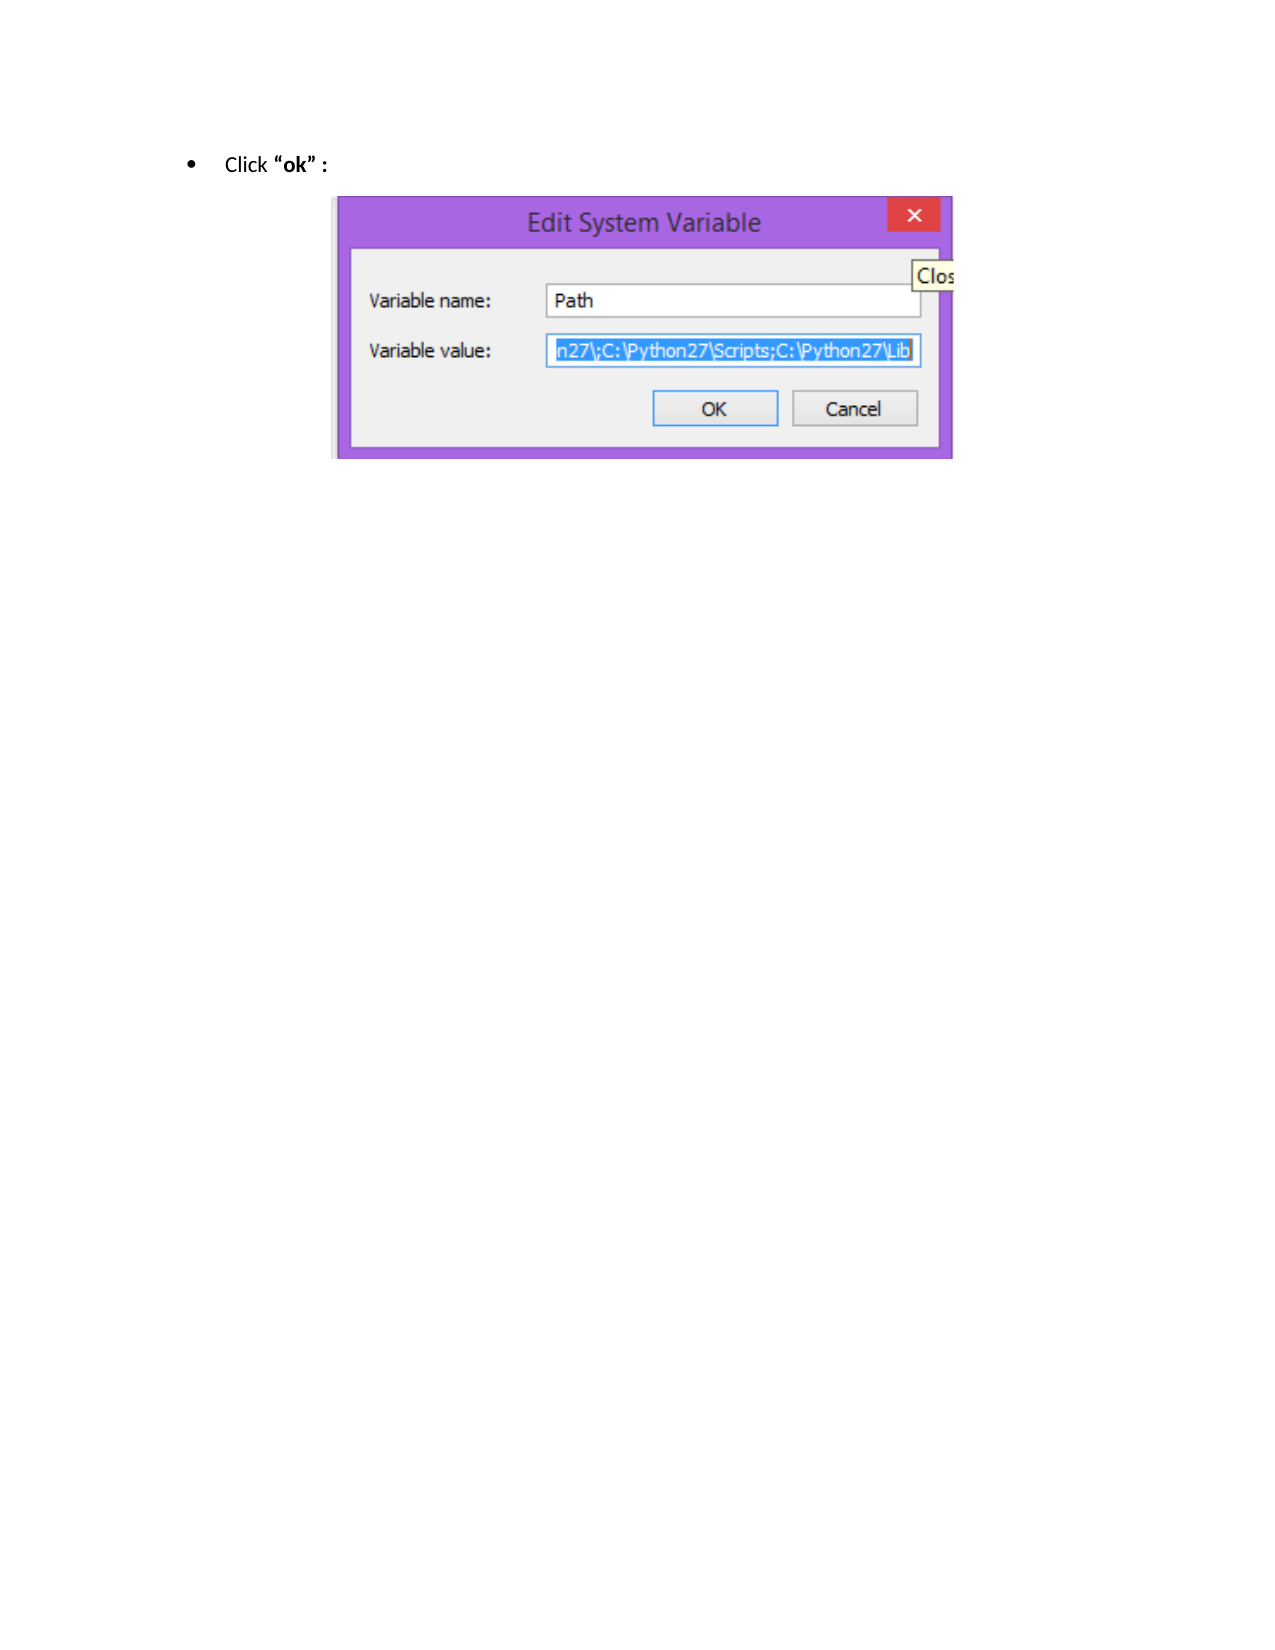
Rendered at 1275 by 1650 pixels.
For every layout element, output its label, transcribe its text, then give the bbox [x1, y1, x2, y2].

list Click “ok” : [187, 150, 1134, 178]
picture [331, 196, 954, 459]
